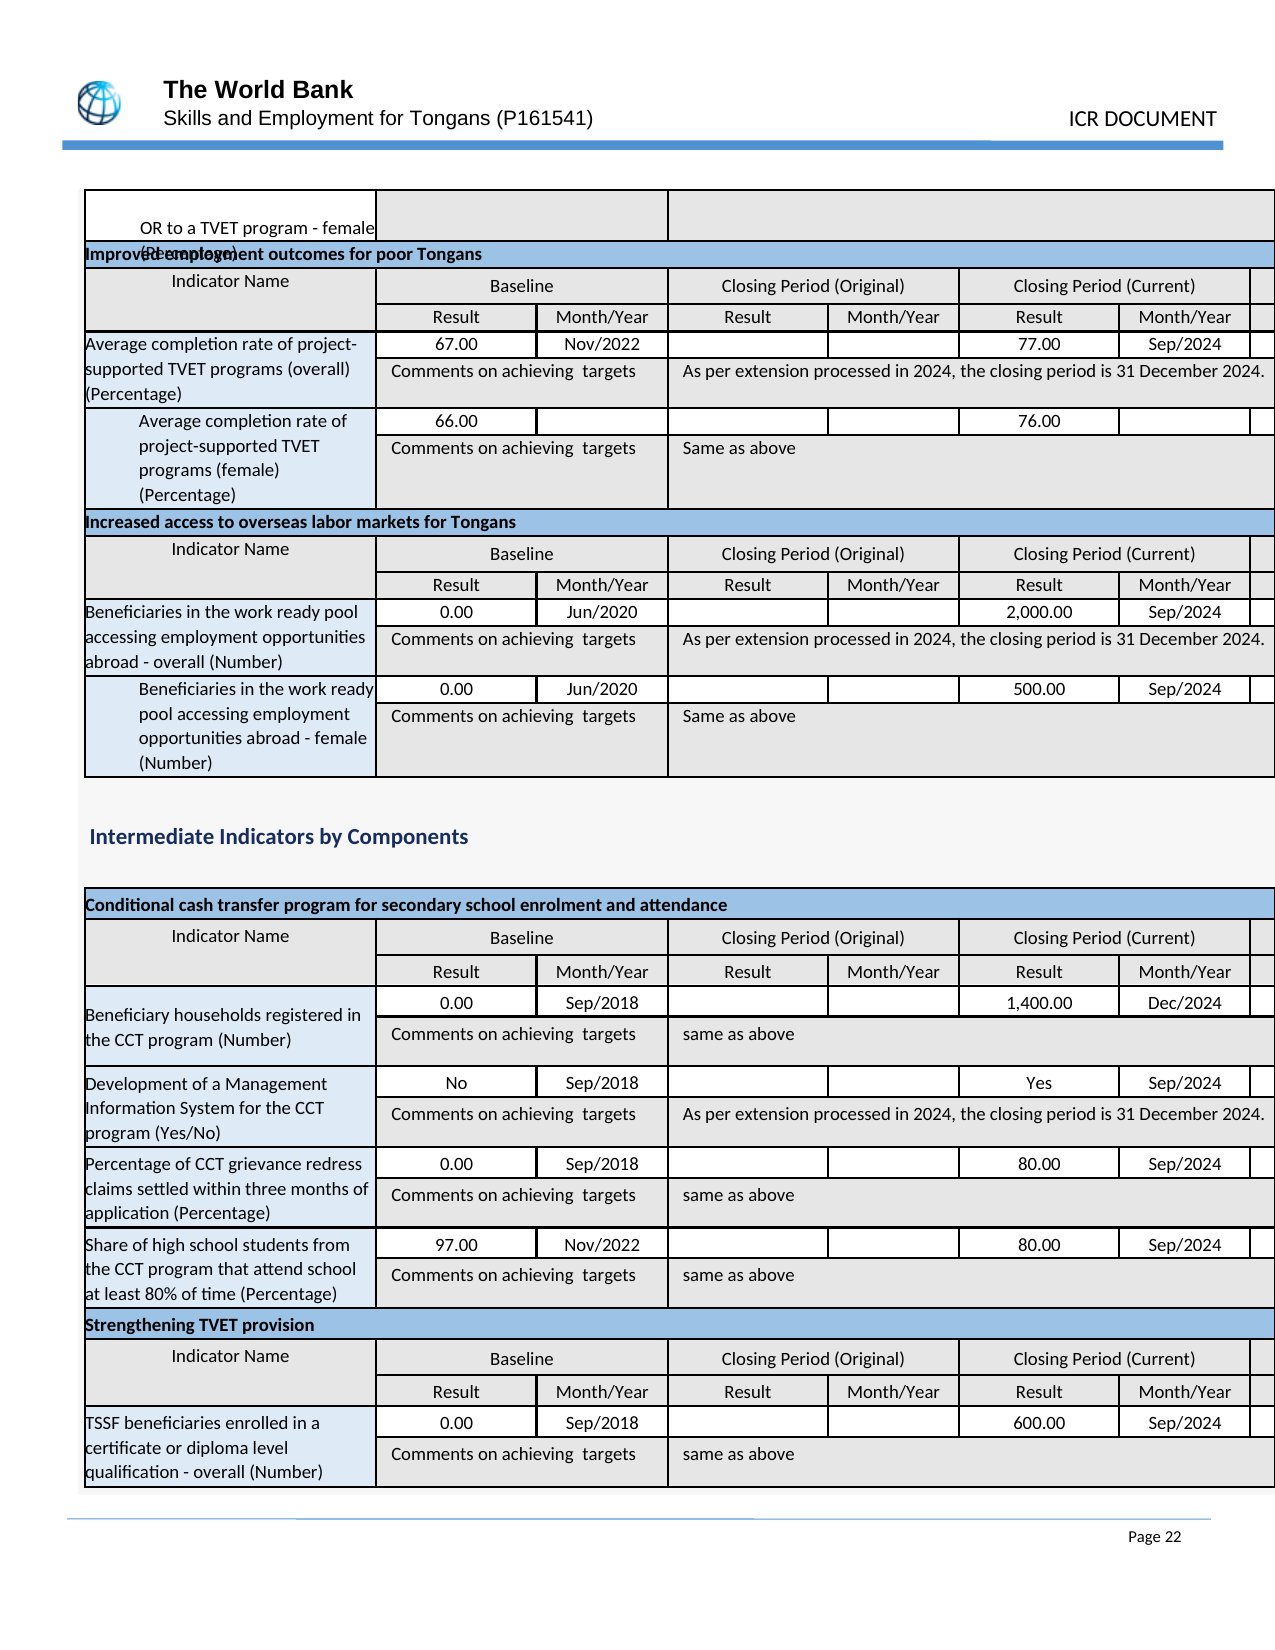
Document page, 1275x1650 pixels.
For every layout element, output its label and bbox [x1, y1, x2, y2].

picture [77, 81, 121, 125]
